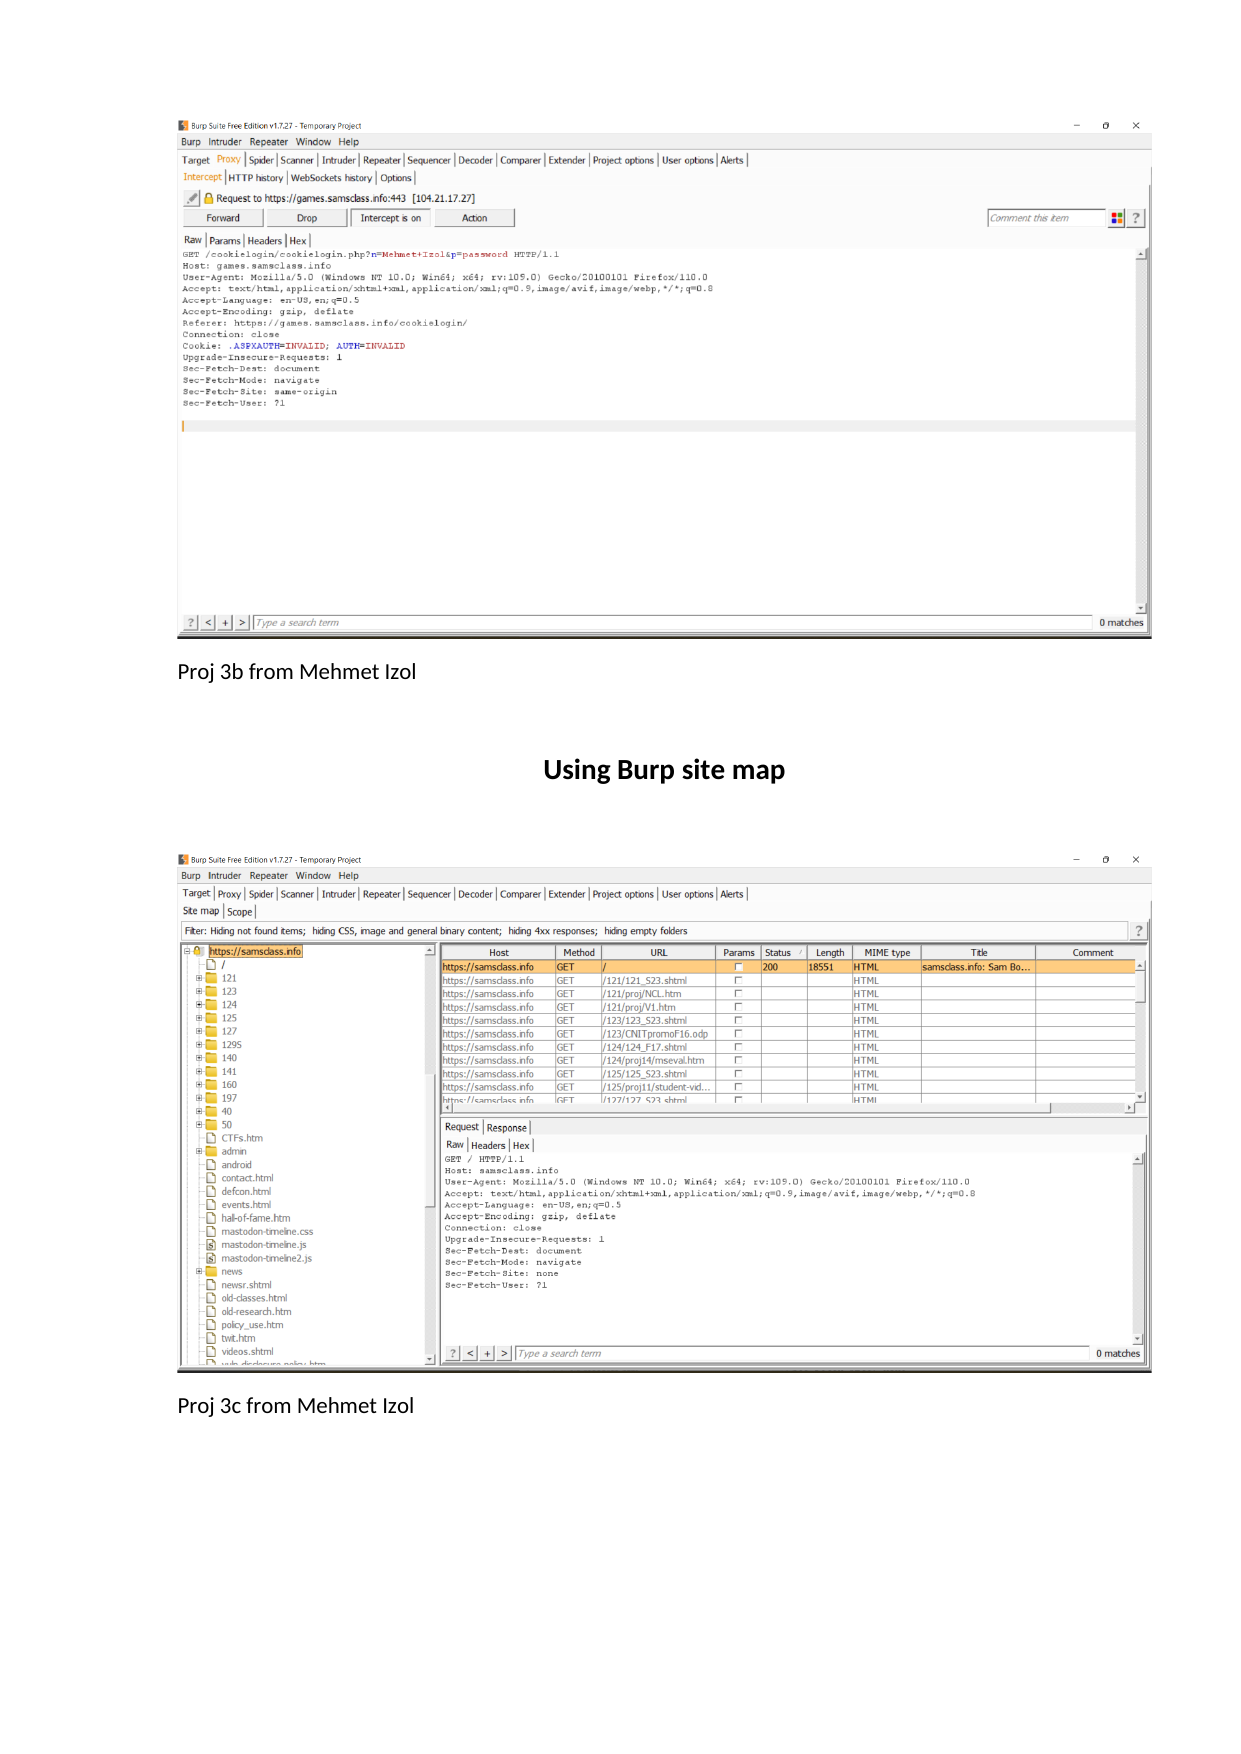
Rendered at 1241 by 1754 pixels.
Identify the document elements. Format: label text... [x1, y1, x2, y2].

picture [177, 118, 1152, 639]
text Proj 3c from Mehmet Izol [177, 1392, 1152, 1419]
text Proj 3b from Mehmet Izol [177, 657, 1152, 685]
text Using Burp site map [177, 751, 1152, 786]
picture [177, 852, 1152, 1373]
